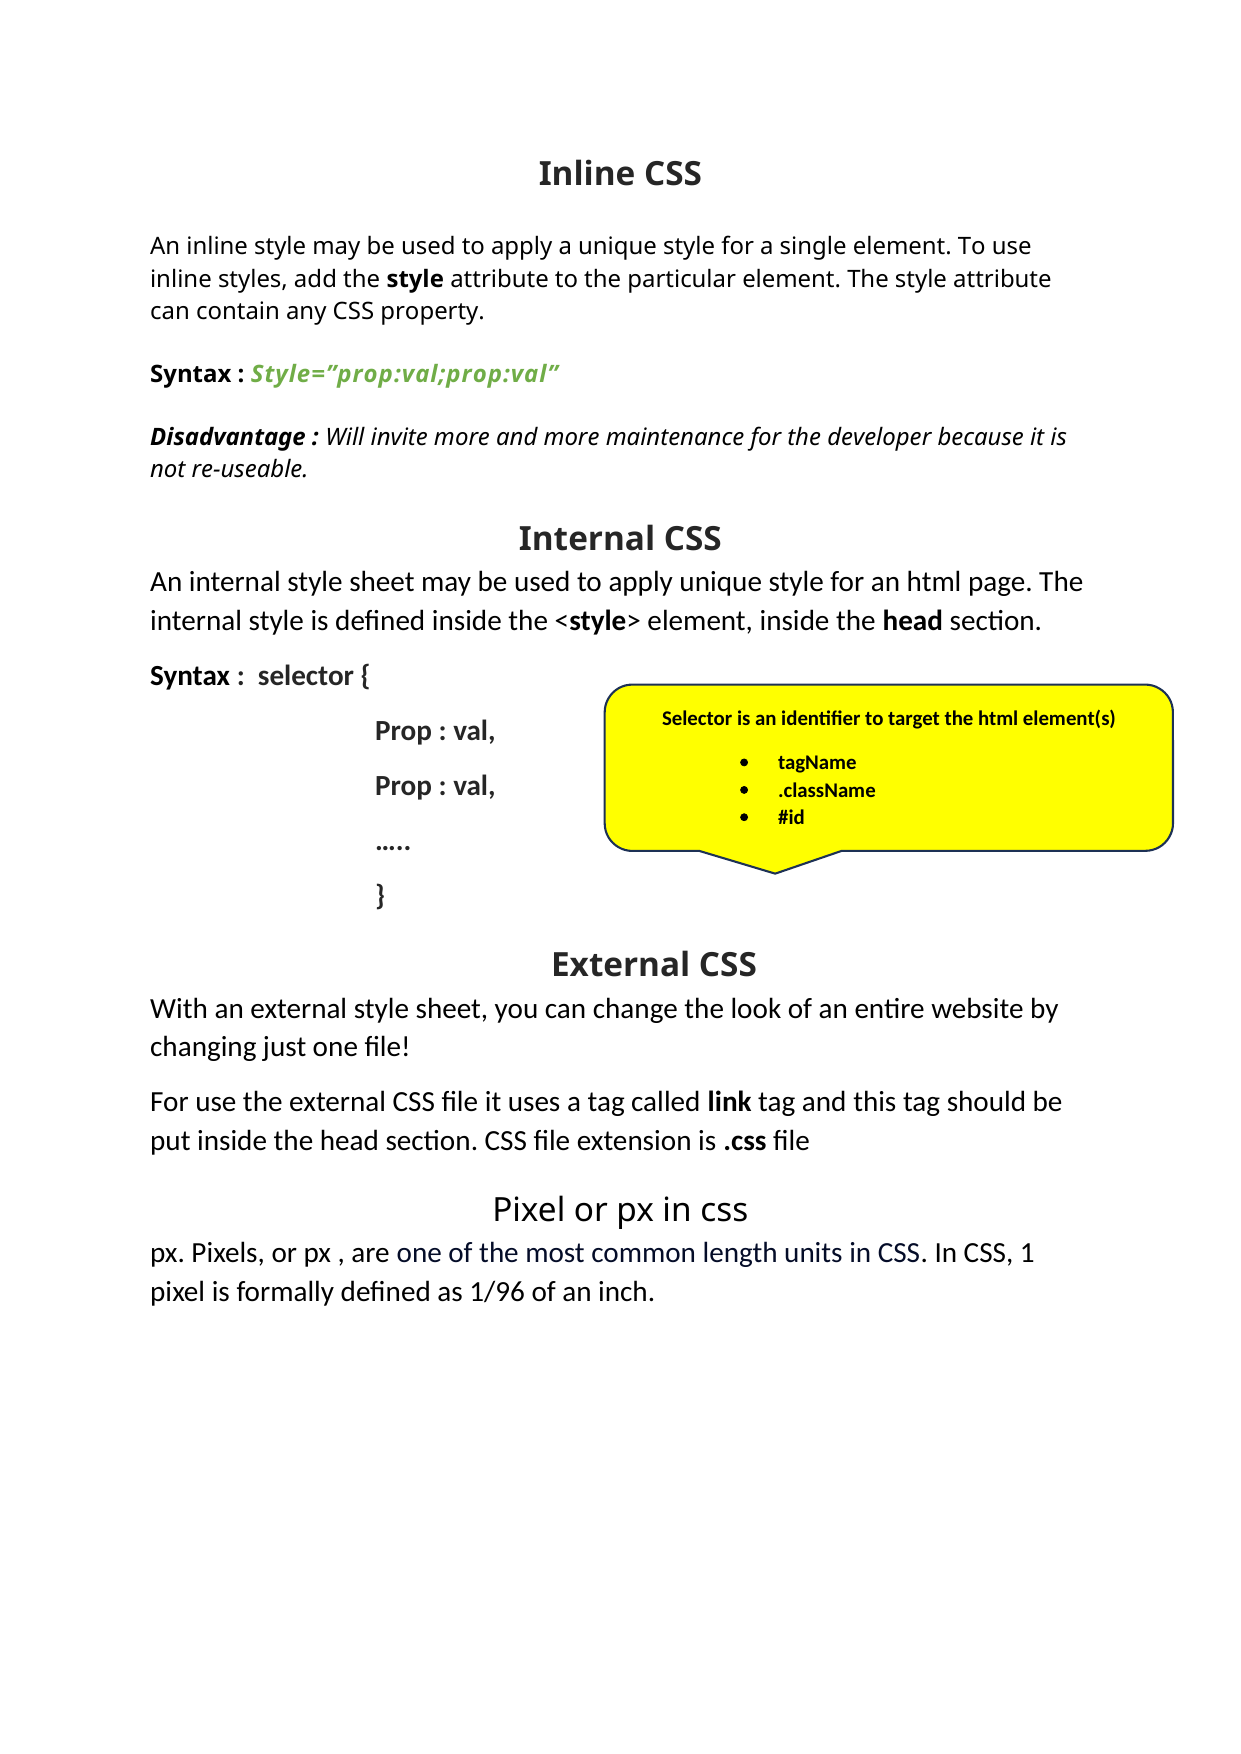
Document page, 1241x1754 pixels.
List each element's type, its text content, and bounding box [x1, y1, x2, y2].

subtitle Internal CSS [150, 514, 1090, 560]
subtitle Inline CSS [150, 150, 1090, 195]
list Syntax : selector { [150, 657, 1090, 693]
text px. Pixels, or px , are one of the most common length units in CSS. In CSS, 1 pixel is formally defined as 1/96 of an inch. [150, 1234, 1090, 1308]
subtitle Pixel or px in css [150, 1185, 1090, 1231]
text Prop : val, [150, 712, 603, 748]
text An inline style may be used to apply a unique style for a single element. To use inline styles, add the style attribute to the particular element. The style attribute can contain any CSS property. [150, 229, 1090, 327]
text For use the external CSS file it uses a tag called link tag and this tag should be put inside the head section. CSS file extension is .css file [150, 1083, 1090, 1157]
text An internal style sheet may be used to apply unique style for an html page. The internal style is defined inside the <style> element, inside the head section. [150, 563, 1090, 638]
subtitle External CSS [525, 941, 1090, 986]
text ….. [150, 822, 715, 858]
text } [150, 877, 1090, 913]
text Prop : val, [150, 767, 603, 803]
text Disadvantage : Will invite more and more maintenance for the developer because it is not re-useable. [150, 419, 1090, 484]
text With an external style sheet, you can change the look of an entire website by changing just one file! [150, 990, 1090, 1064]
text Syntax : Style=”prop:val;prop:val” [150, 357, 1090, 389]
